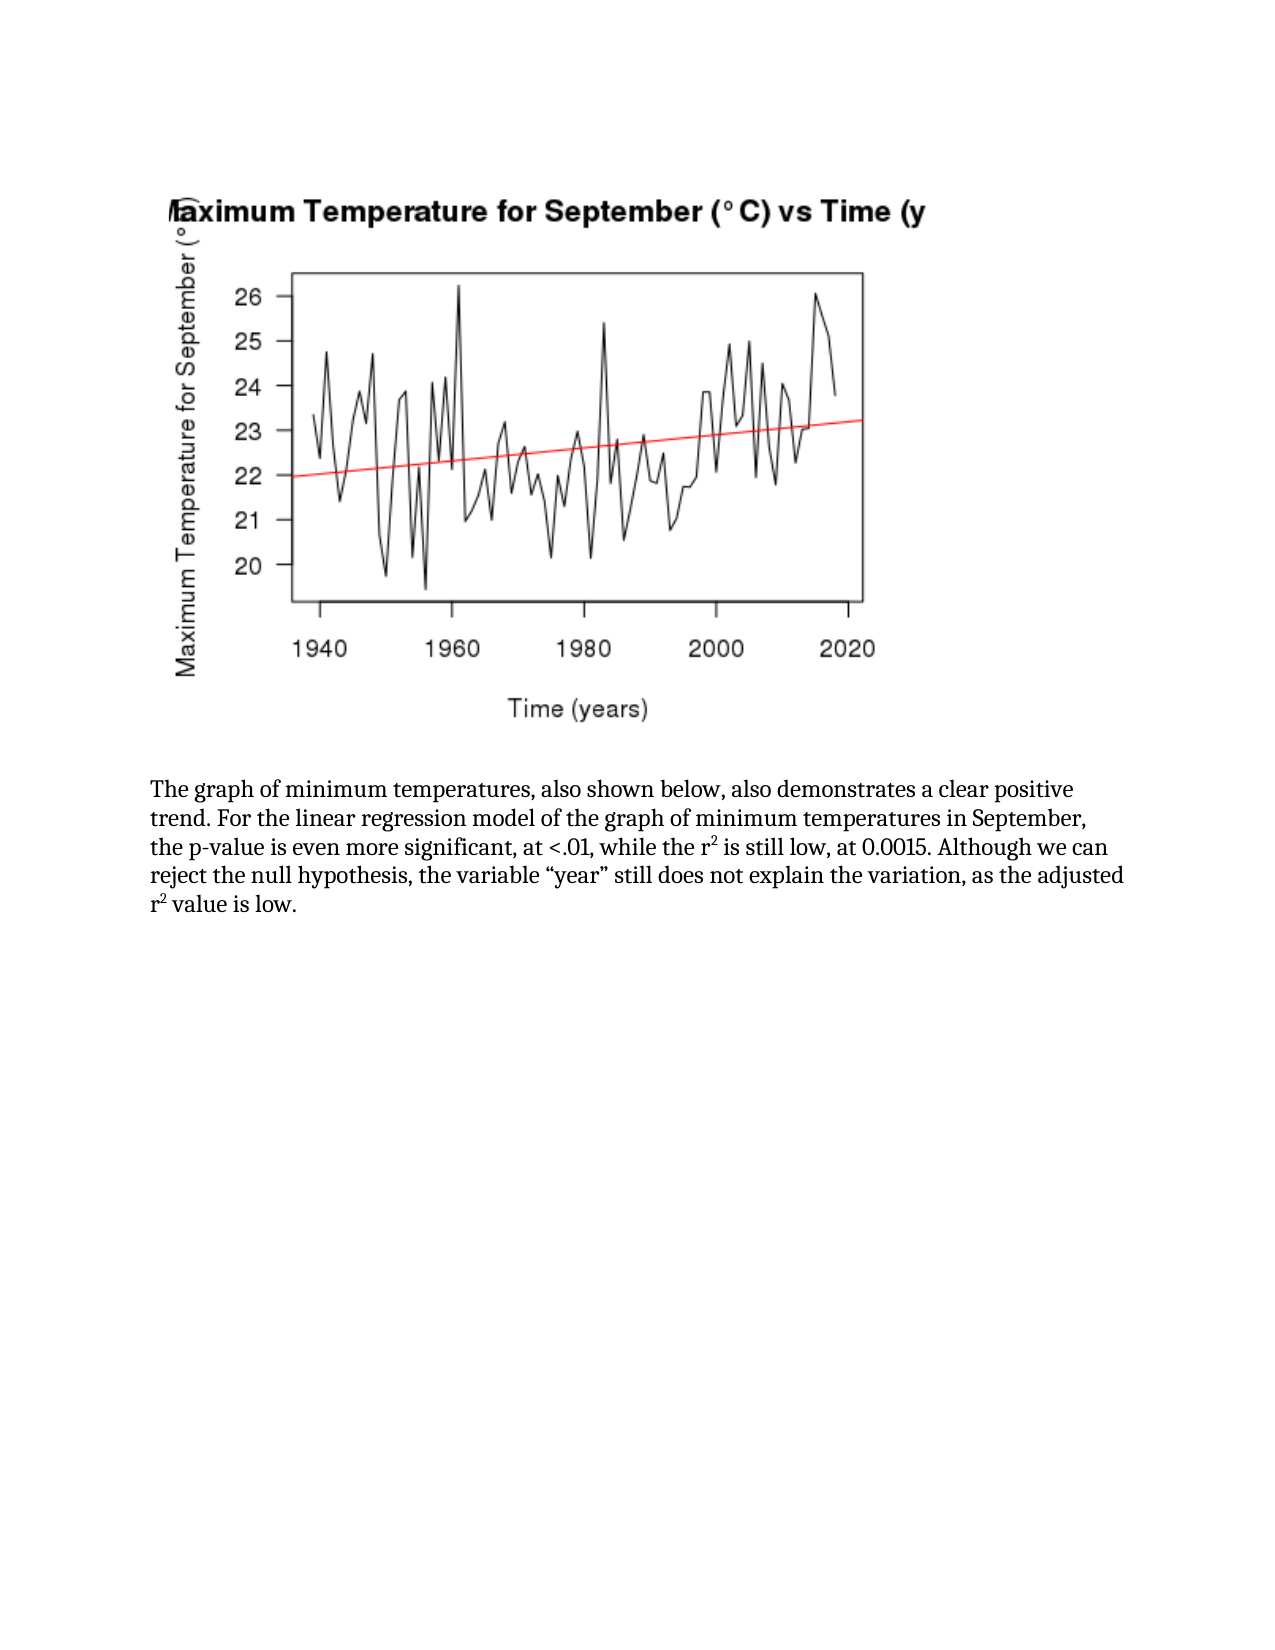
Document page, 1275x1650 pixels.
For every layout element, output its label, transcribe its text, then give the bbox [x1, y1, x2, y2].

picture [168, 150, 927, 757]
text The graph of minimum temperatures, also shown below, also demonstrates a clear positive trend. For the linear regression model of the graph of minimum temperatures in September, the p-value is even more significant, at <.01, while the r2 is still low, at 0.0015. Although we can reject the null hypothesis, the variable “year” still does not explain the variation, as the adjusted r2 value is low. [150, 775, 1125, 919]
